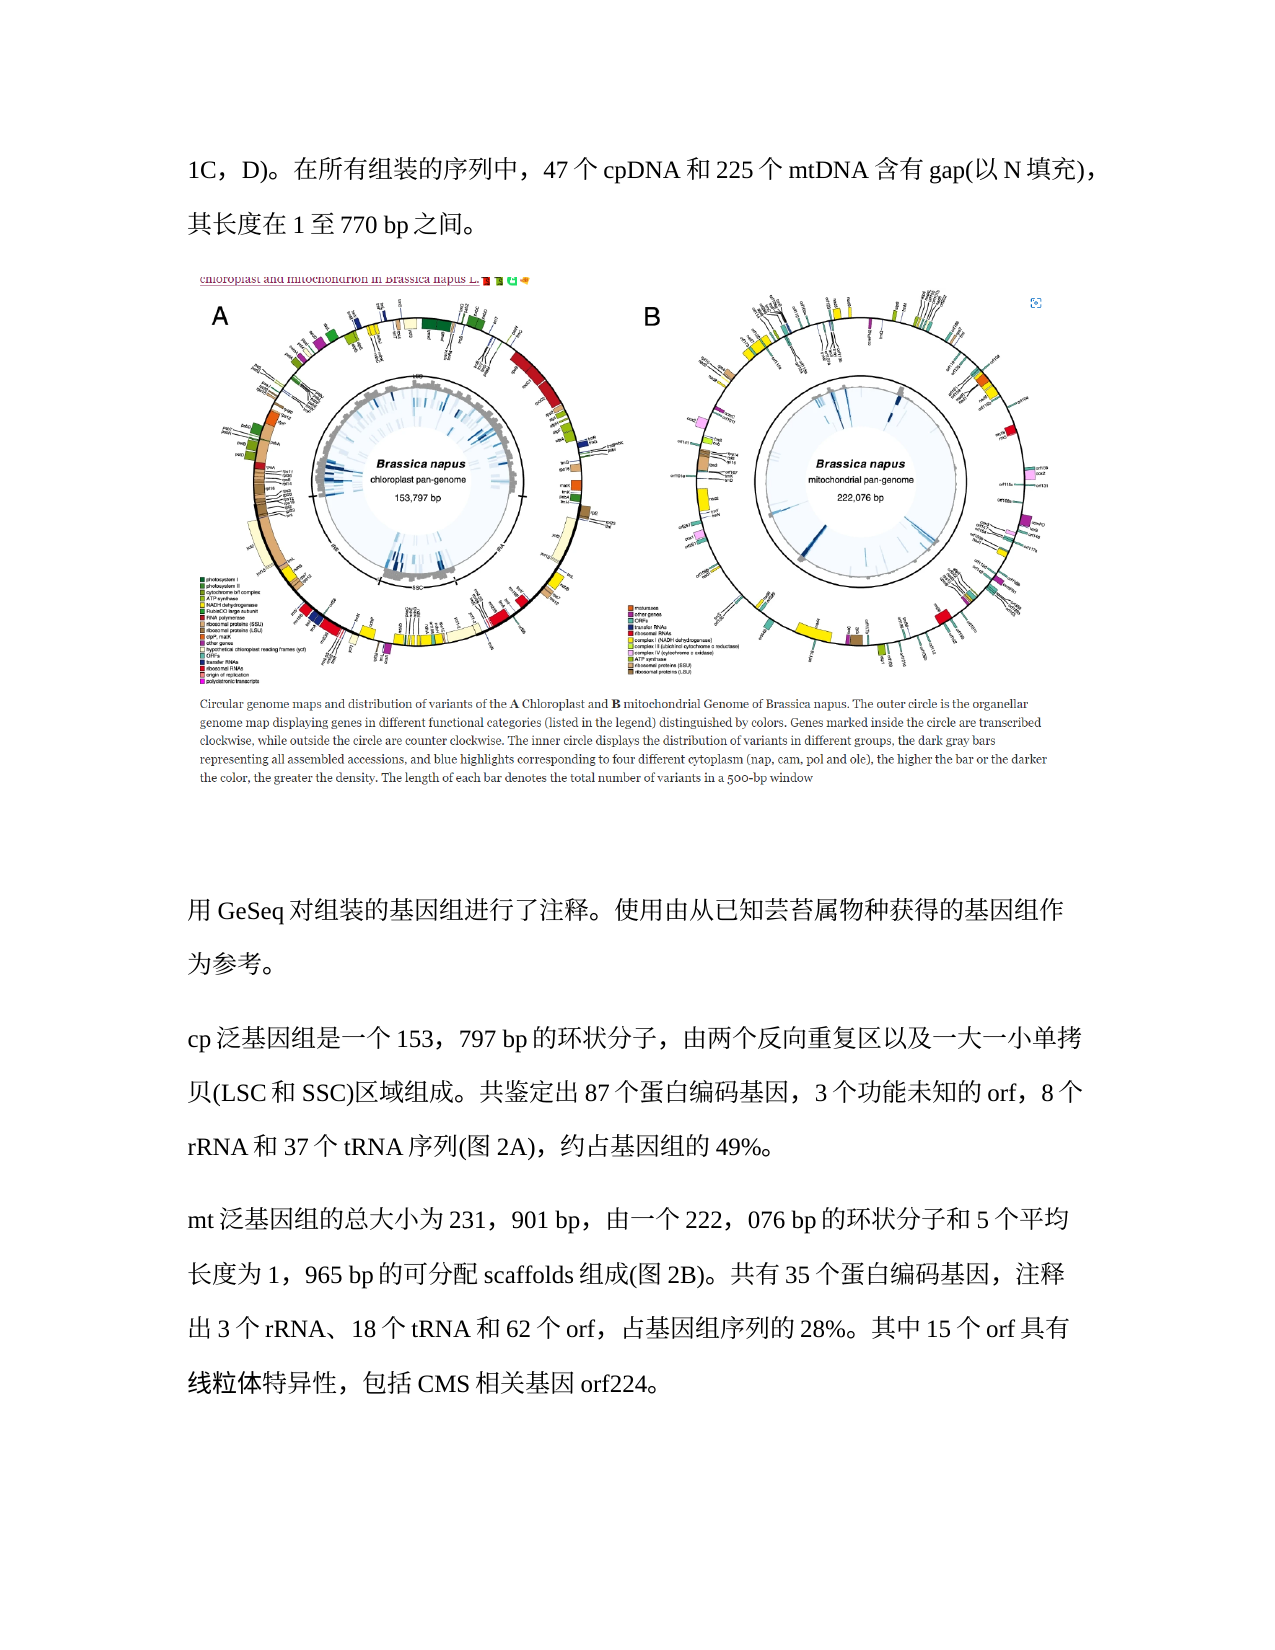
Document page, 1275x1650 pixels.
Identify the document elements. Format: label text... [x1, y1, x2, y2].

picture [187, 277, 1063, 794]
text 用GeSeq对组装的基因组进行了注释。使用由从已知芸苔属物种获得的基因组作为参考。 [187, 891, 1087, 981]
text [187, 150, 1087, 241]
text cp泛基因组是一个153，797 bp的环状分子，由两个反向重复区以及一大一小单拷贝(LSC和SSC)区域组成。共鉴定出87个蛋白编码基因，3个功能未知的orf，8个rRNA和37个tRNA序列(图2A)，约占基因组的49%。 [187, 1018, 1087, 1163]
text mt泛基因组的总大小为231，901 bp，由一个222，076 bp的环状分子和5个平均长度为1，965 bp的可分配scaffolds组成(图2B)。共有35个蛋白编码基因，注释出3个rRNA、18个tRNA和62个orf，占基因组序列的28%。其中15个orf具有线粒体特异性，包括CMS相关基因orf224。 [187, 1200, 1087, 1399]
